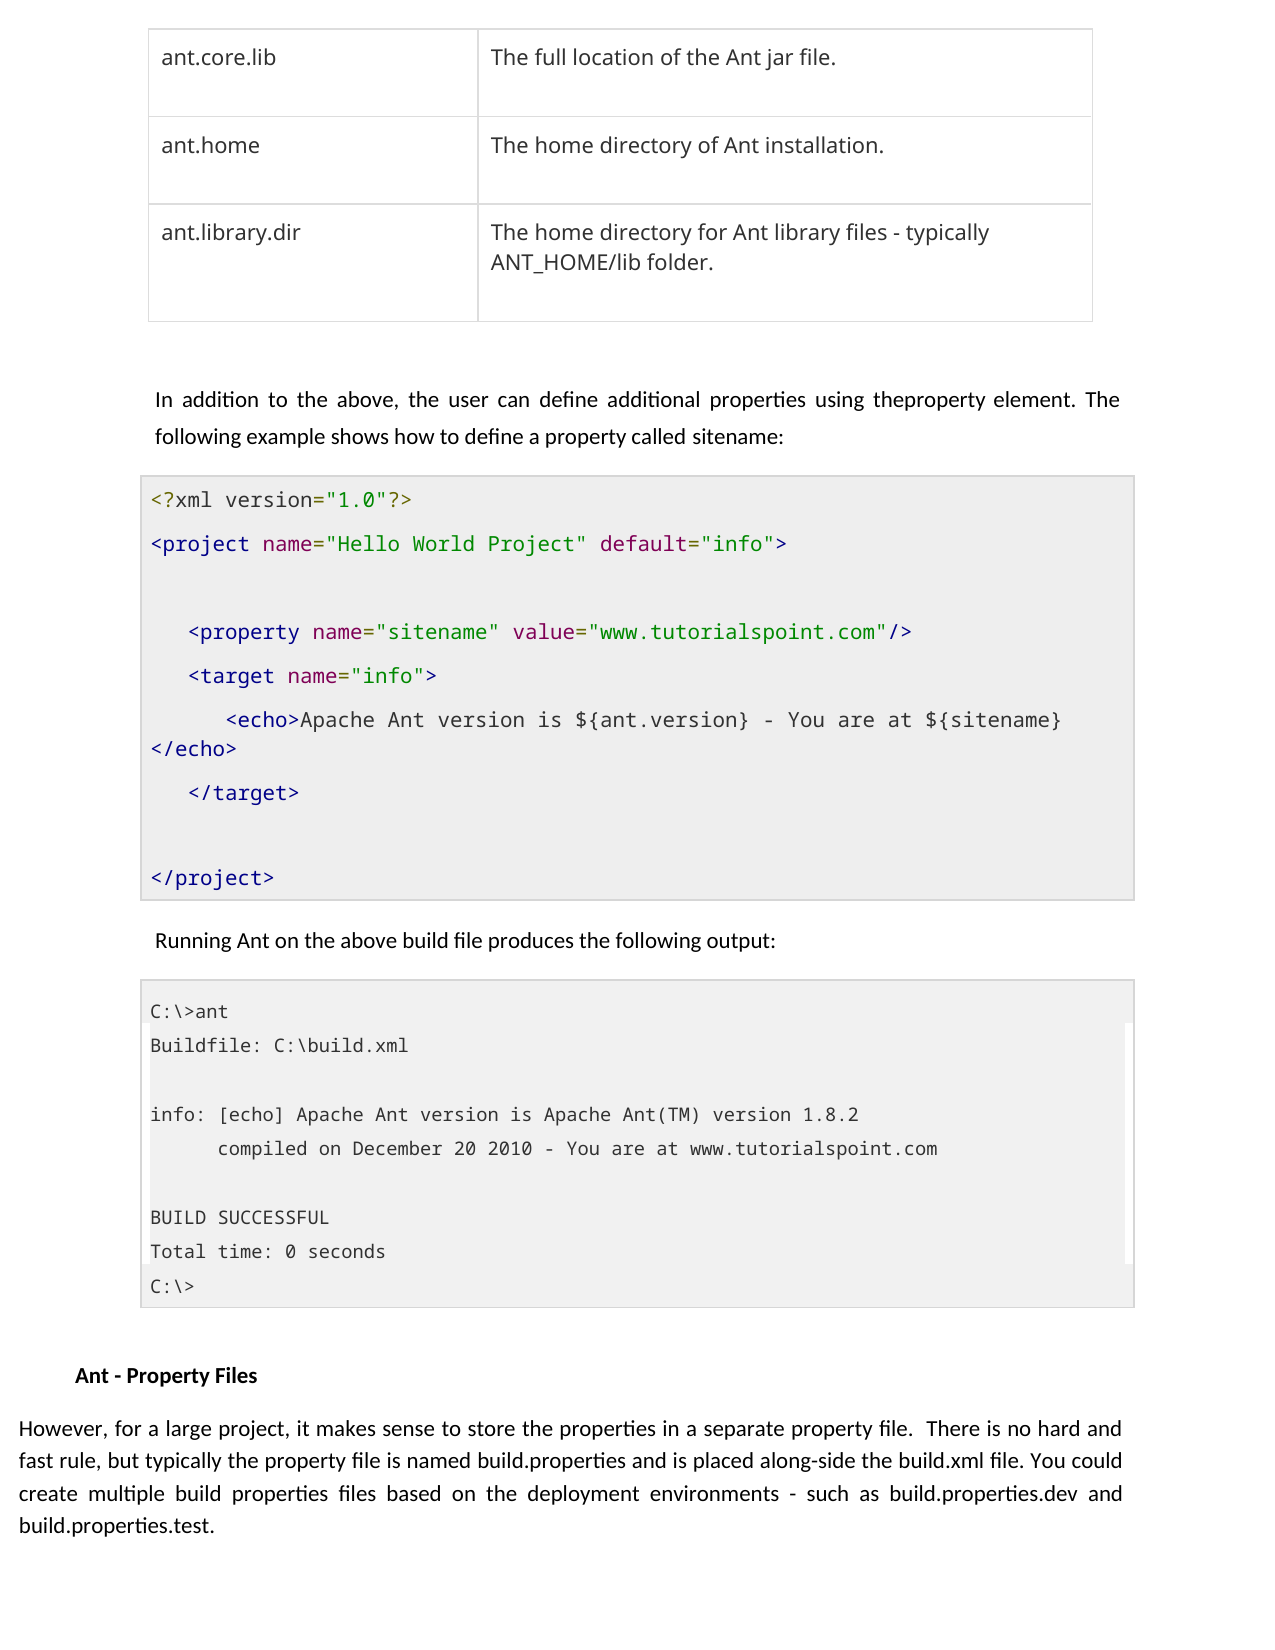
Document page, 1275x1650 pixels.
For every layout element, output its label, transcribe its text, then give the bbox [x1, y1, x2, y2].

text </target> [142, 768, 1133, 806]
text Ant - Property Files [19, 1361, 1125, 1389]
text Total time: 0 seconds [150, 1230, 1125, 1254]
table_cell ant.home [149, 117, 477, 203]
text C:\> [142, 1254, 1133, 1307]
table_cell ant.library.dir [149, 205, 477, 321]
text Buildfile: C:\build.xml [150, 1023, 1125, 1058]
text info: [echo] Apache Ant version is Apache Ant(TM) version 1.8.2 [150, 1092, 1125, 1127]
text However, for a large project, it makes sense to store the properties in a separate property file. There is no hard and fast rule, but typically the property file is named build.properties and is placed along-side the build.xml file. You could create multiple build properties files based on the deployment environments - such as build.properties.dev and build.properties.test. [19, 1414, 1125, 1539]
text <property name="sitename" value="www.tutorialspoint.com"/> [142, 607, 1133, 646]
table_cell The full location of the Ant jar file. [479, 30, 1092, 116]
text <?xml version="1.0"?> [142, 477, 1133, 514]
text In addition to the above, the user can define additional properties using theproperty element. The following example shows how to define a property called sitename: [155, 375, 1120, 450]
text </project> [142, 853, 1133, 899]
text BUILD SUCCESSFUL [150, 1195, 1125, 1230]
text <target name="info"> [142, 652, 1133, 690]
text C:\>ant [142, 981, 1133, 1023]
text <echo>Apache Ant version is ${ant.version} - You are at ${sitename} </echo> [142, 696, 1133, 762]
table_cell The home directory of Ant installation. [479, 116, 1092, 203]
table_cell ant.core.lib [149, 30, 477, 116]
table_cell The home directory for Ant library files - typically ANT_HOME/lib folder. [479, 203, 1092, 321]
text <project name="Hello World Project" default="info"> [142, 519, 1133, 558]
text Running Ant on the above build file produces the following output: [155, 917, 1120, 954]
text compiled on December 20 2010 - You are at www.tutorialspoint.com [150, 1127, 1125, 1161]
